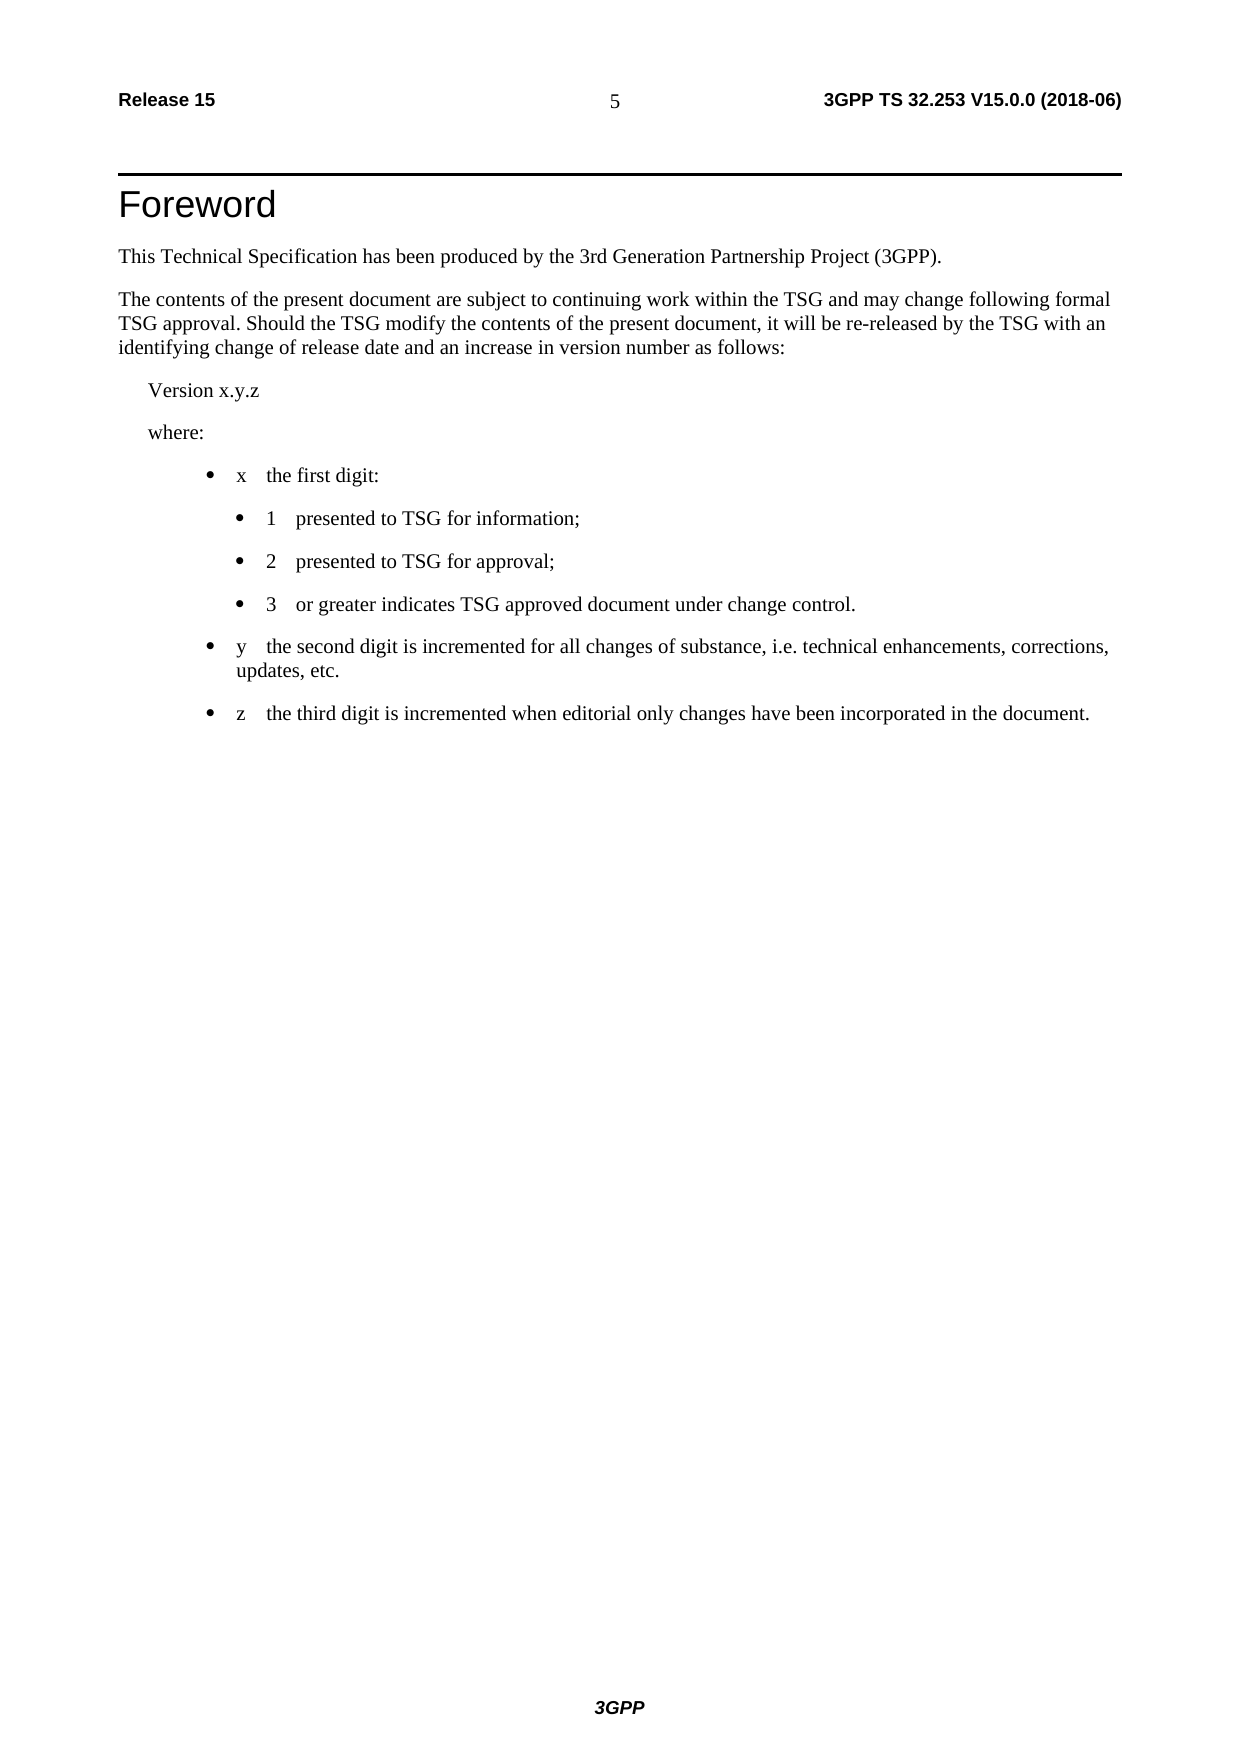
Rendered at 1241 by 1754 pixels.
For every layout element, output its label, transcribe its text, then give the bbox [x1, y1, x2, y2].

text where: [148, 420, 1122, 444]
subtitle Foreword [118, 176, 1122, 225]
text This Technical Specification has been produced by the 3rd Generation Partnership Project (3GPP). [118, 244, 1122, 268]
text 2 presented to TSG for approval; [236, 549, 1122, 573]
text 3 or greater indicates TSG approved document under change control. [236, 592, 1122, 616]
text 1 presented to TSG for information; [236, 506, 1122, 530]
text The contents of the present document are subject to continuing work within the TSG and may change following formal TSG approval. Should the TSG modify the contents of the present document, it will be re-released by the TSG with an identifying change of release date and an increase in version number as follows: [118, 287, 1122, 359]
text y the second digit is incremented for all changes of substance, i.e. technical enhancements, corrections, updates, etc. [207, 634, 1122, 682]
text z the third digit is incremented when editorial only changes have been incorporated in the document. [207, 701, 1122, 725]
text Version x.y.z [148, 377, 1122, 402]
text x the first digit: [207, 463, 1122, 487]
